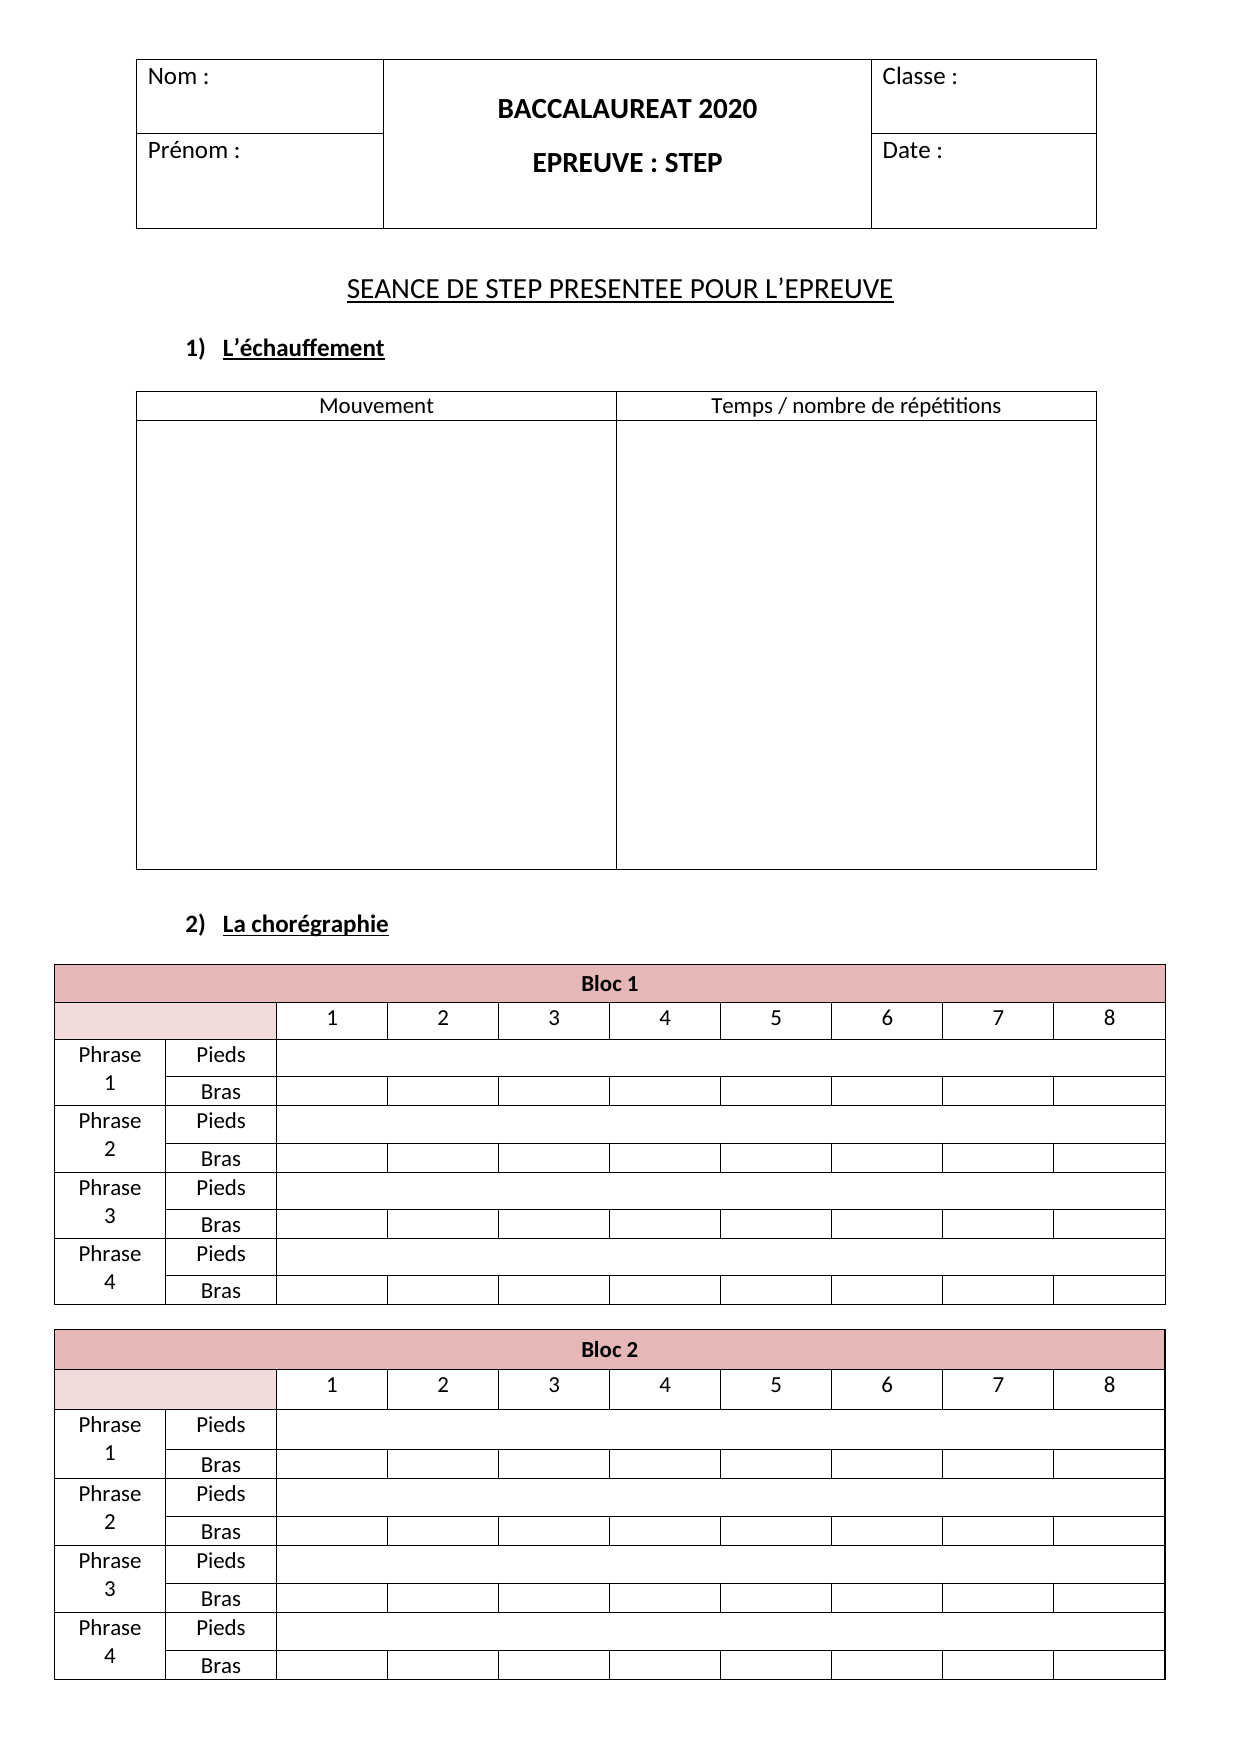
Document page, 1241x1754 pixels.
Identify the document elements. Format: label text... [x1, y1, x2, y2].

table_cell [943, 1450, 1053, 1478]
table_cell [832, 1077, 942, 1105]
table_cell [832, 1450, 942, 1478]
table_header Bloc 1 [55, 965, 1165, 1002]
table_cell Phrase 1 [55, 1410, 165, 1478]
table_cell [721, 1276, 831, 1304]
table_cell [610, 1276, 720, 1304]
table_cell [388, 1276, 498, 1304]
table_cell [388, 1517, 498, 1545]
table_cell [610, 1584, 720, 1612]
table_cell 1 [277, 1370, 387, 1409]
table_cell 6 [832, 1370, 942, 1409]
table_cell [499, 1210, 609, 1238]
table_cell 6 [832, 1003, 942, 1039]
table_cell [943, 1210, 1053, 1238]
table_cell 7 [943, 1370, 1053, 1409]
table_cell [277, 1584, 387, 1612]
table_cell [721, 1210, 831, 1238]
table_cell Phrase 4 [55, 1239, 165, 1304]
table_cell Pieds [166, 1613, 276, 1650]
table_cell [1054, 1450, 1164, 1478]
table_cell Phrase 3 [55, 1173, 165, 1238]
table_cell [499, 1584, 609, 1612]
table_cell [388, 1584, 498, 1612]
table_cell [721, 1144, 831, 1172]
table_cell 5 [721, 1370, 831, 1409]
table_header Mouvement [137, 392, 616, 420]
table_cell Pieds [166, 1479, 276, 1516]
table_cell Pieds [166, 1106, 276, 1143]
table_cell [721, 1450, 831, 1478]
table_cell [610, 1077, 720, 1105]
table_header BACCALAUREAT 2020 EPREUVE : STEP [384, 60, 871, 228]
table_cell Bras [166, 1144, 276, 1172]
table_cell [832, 1584, 942, 1612]
table_cell [832, 1210, 942, 1238]
table_header Classe : [872, 60, 1096, 133]
table_cell [277, 1276, 387, 1304]
table_cell Bras [166, 1210, 276, 1238]
table_cell 4 [610, 1003, 720, 1039]
table_cell 5 [721, 1003, 831, 1039]
table_cell Pieds [166, 1410, 276, 1449]
table_cell [388, 1144, 498, 1172]
table_cell Prénom : [137, 134, 383, 228]
table_cell [721, 1584, 831, 1612]
table_cell [277, 1450, 387, 1478]
table_cell [943, 1651, 1053, 1679]
table_cell [943, 1276, 1053, 1304]
table_cell [277, 1479, 1164, 1516]
table_cell [499, 1450, 609, 1478]
table_cell [277, 1144, 387, 1172]
table_cell [943, 1144, 1053, 1172]
table_cell Bras [166, 1651, 276, 1679]
table_cell Phrase 3 [55, 1546, 165, 1612]
table_cell Date : [872, 134, 1096, 228]
table_cell [610, 1517, 720, 1545]
table_cell [277, 1546, 1164, 1583]
table_cell [277, 1173, 1165, 1209]
table_cell 2 [388, 1370, 498, 1409]
table_cell [1054, 1517, 1164, 1545]
table_cell 2 [388, 1003, 498, 1039]
table_cell Phrase 2 [55, 1479, 165, 1545]
table_cell [721, 1077, 831, 1105]
table_cell [388, 1450, 498, 1478]
table_cell [1054, 1276, 1165, 1304]
table_cell 1 [277, 1003, 387, 1039]
table_cell Phrase 2 [55, 1106, 165, 1172]
table_cell [277, 1410, 1164, 1449]
table_cell [610, 1144, 720, 1172]
table_cell [499, 1651, 609, 1679]
table_cell [277, 1077, 387, 1105]
table_cell [1054, 1210, 1165, 1238]
table_cell [721, 1651, 831, 1679]
table_cell Bras [166, 1450, 276, 1478]
table_header Bloc 2 [55, 1330, 1164, 1369]
table_cell Phrase 4 [55, 1613, 165, 1679]
table_cell [388, 1651, 498, 1679]
table_cell [137, 421, 616, 869]
table_cell [1054, 1077, 1165, 1105]
table_cell [55, 1003, 276, 1039]
table_cell [610, 1651, 720, 1679]
table_cell [499, 1517, 609, 1545]
table_cell [943, 1517, 1053, 1545]
table_cell Phrase 1 [55, 1040, 165, 1105]
table_cell Bras [166, 1517, 276, 1545]
table_header Temps / nombre de répétitions [617, 392, 1096, 420]
table_cell [55, 1370, 276, 1409]
list L’échauffement [185, 332, 1092, 363]
table_header Nom : [137, 60, 383, 133]
table_cell Pieds [166, 1173, 276, 1209]
table_cell [832, 1517, 942, 1545]
table_cell Pieds [166, 1040, 276, 1076]
table_cell 4 [610, 1370, 720, 1409]
table_cell [721, 1517, 831, 1545]
table_cell 8 [1054, 1003, 1165, 1039]
table_cell 3 [499, 1003, 609, 1039]
table_cell Bras [166, 1276, 276, 1304]
table_cell [832, 1276, 942, 1304]
table_cell [832, 1144, 942, 1172]
table_cell [943, 1584, 1053, 1612]
table_cell [499, 1276, 609, 1304]
table_cell [1054, 1651, 1164, 1679]
table_cell [388, 1210, 498, 1238]
table_cell [277, 1106, 1165, 1143]
table_cell Pieds [166, 1546, 276, 1583]
list La chorégraphie [185, 908, 1092, 939]
table_cell [388, 1077, 498, 1105]
table_cell [277, 1517, 387, 1545]
table_cell [277, 1651, 387, 1679]
table_cell [617, 421, 1096, 869]
table_cell [610, 1450, 720, 1478]
table_cell [1054, 1584, 1164, 1612]
table_cell [610, 1210, 720, 1238]
table_cell [277, 1239, 1165, 1275]
table_cell [277, 1210, 387, 1238]
table_cell [499, 1144, 609, 1172]
text SEANCE DE STEP PRESENTEE POUR L’EPREUVE [148, 270, 1092, 306]
table_cell [943, 1077, 1053, 1105]
table_cell 8 [1054, 1370, 1164, 1409]
table_cell Bras [166, 1584, 276, 1612]
table_cell 7 [943, 1003, 1053, 1039]
table_cell [277, 1040, 1165, 1076]
table_cell [1054, 1144, 1165, 1172]
table_cell [277, 1613, 1164, 1650]
table_cell 3 [499, 1370, 609, 1409]
table_cell [499, 1077, 609, 1105]
table_cell [832, 1651, 942, 1679]
table_cell Bras [166, 1077, 276, 1105]
table_cell Pieds [166, 1239, 276, 1275]
